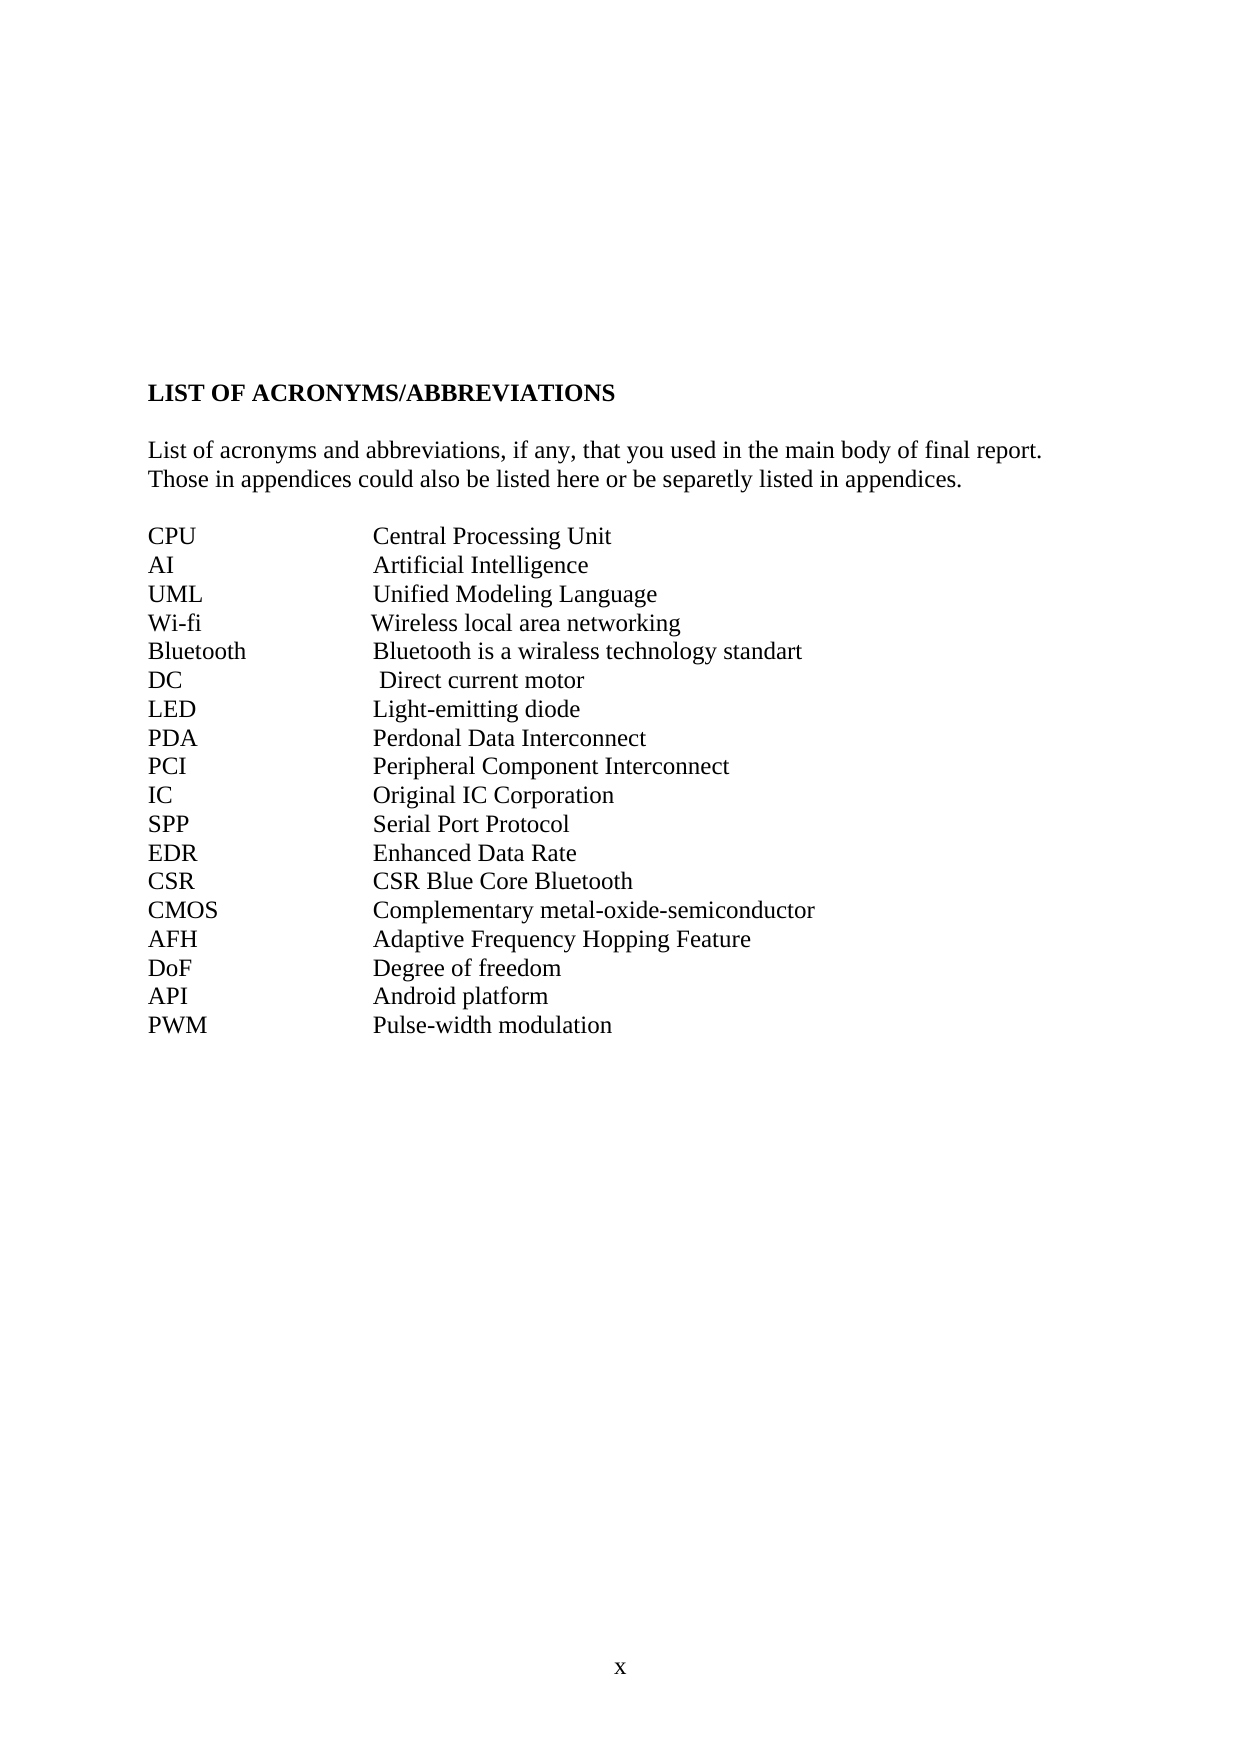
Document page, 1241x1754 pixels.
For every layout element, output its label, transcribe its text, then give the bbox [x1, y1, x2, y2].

text CSR CSR Blue Core Bluetooth [148, 866, 1092, 895]
text API Android platform [148, 981, 1092, 1010]
text IC Original IC Corporation [148, 780, 1092, 809]
text Bluetooth Bluetooth is a wiraless technology standart [148, 636, 1092, 665]
text PCI Peripheral Component Interconnect [148, 751, 1092, 780]
text PDA Perdonal Data Interconnect [148, 723, 1092, 751]
text PWM Pulse-width modulation [148, 1010, 1092, 1039]
text LED Light-emitting diode [148, 694, 1092, 723]
text DoF Degree of freedom [148, 953, 1092, 981]
text AFH Adaptive Frequency Hopping Feature [148, 924, 1092, 953]
text CMOS Complementary metal-oxide-semiconductor [148, 895, 1092, 924]
text UML Unified Modeling Language [148, 579, 1092, 608]
text List of acronyms and abbreviations, if any, that you used in the main body of final report. Those in appendices could also be listed here or be separetly listed in appendices. [148, 435, 1092, 493]
text DC Direct current motor [148, 665, 1092, 694]
text EDR Enhanced Data Rate [148, 838, 1092, 866]
text SPP Serial Port Protocol [148, 809, 1092, 838]
text AI Artificial Intelligence [148, 550, 1092, 579]
text Wi-fi Wireless local area networking [148, 608, 1092, 636]
subtitle LIST OF ACRONYMS/ABBREVIATIONS [148, 378, 1092, 406]
text CPU Central Processing Unit [148, 521, 1092, 550]
